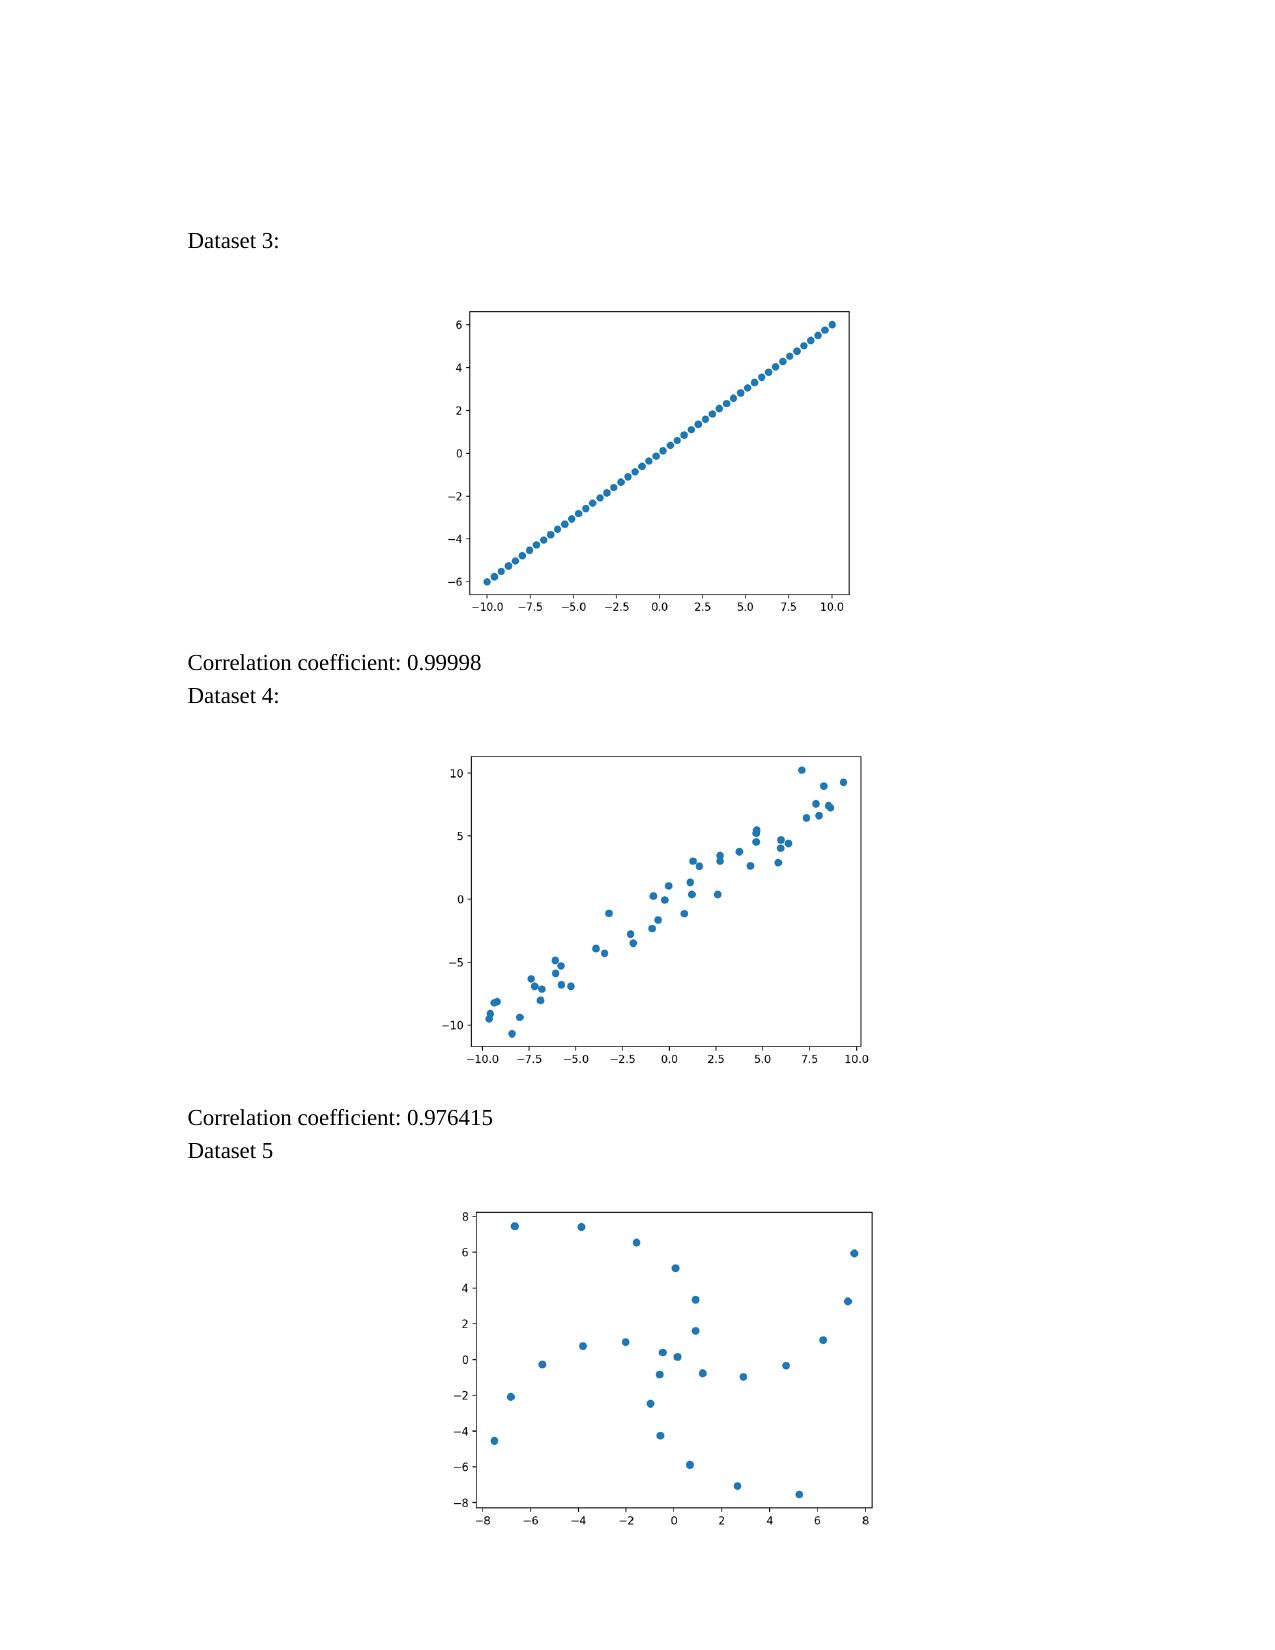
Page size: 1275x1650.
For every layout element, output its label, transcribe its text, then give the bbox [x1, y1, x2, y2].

picture [408, 267, 898, 635]
text Dataset 3: [187, 224, 1087, 256]
text Dataset 5 [187, 1134, 1087, 1166]
picture [412, 1166, 923, 1550]
picture [408, 711, 911, 1088]
text Dataset 4: [187, 679, 1087, 711]
